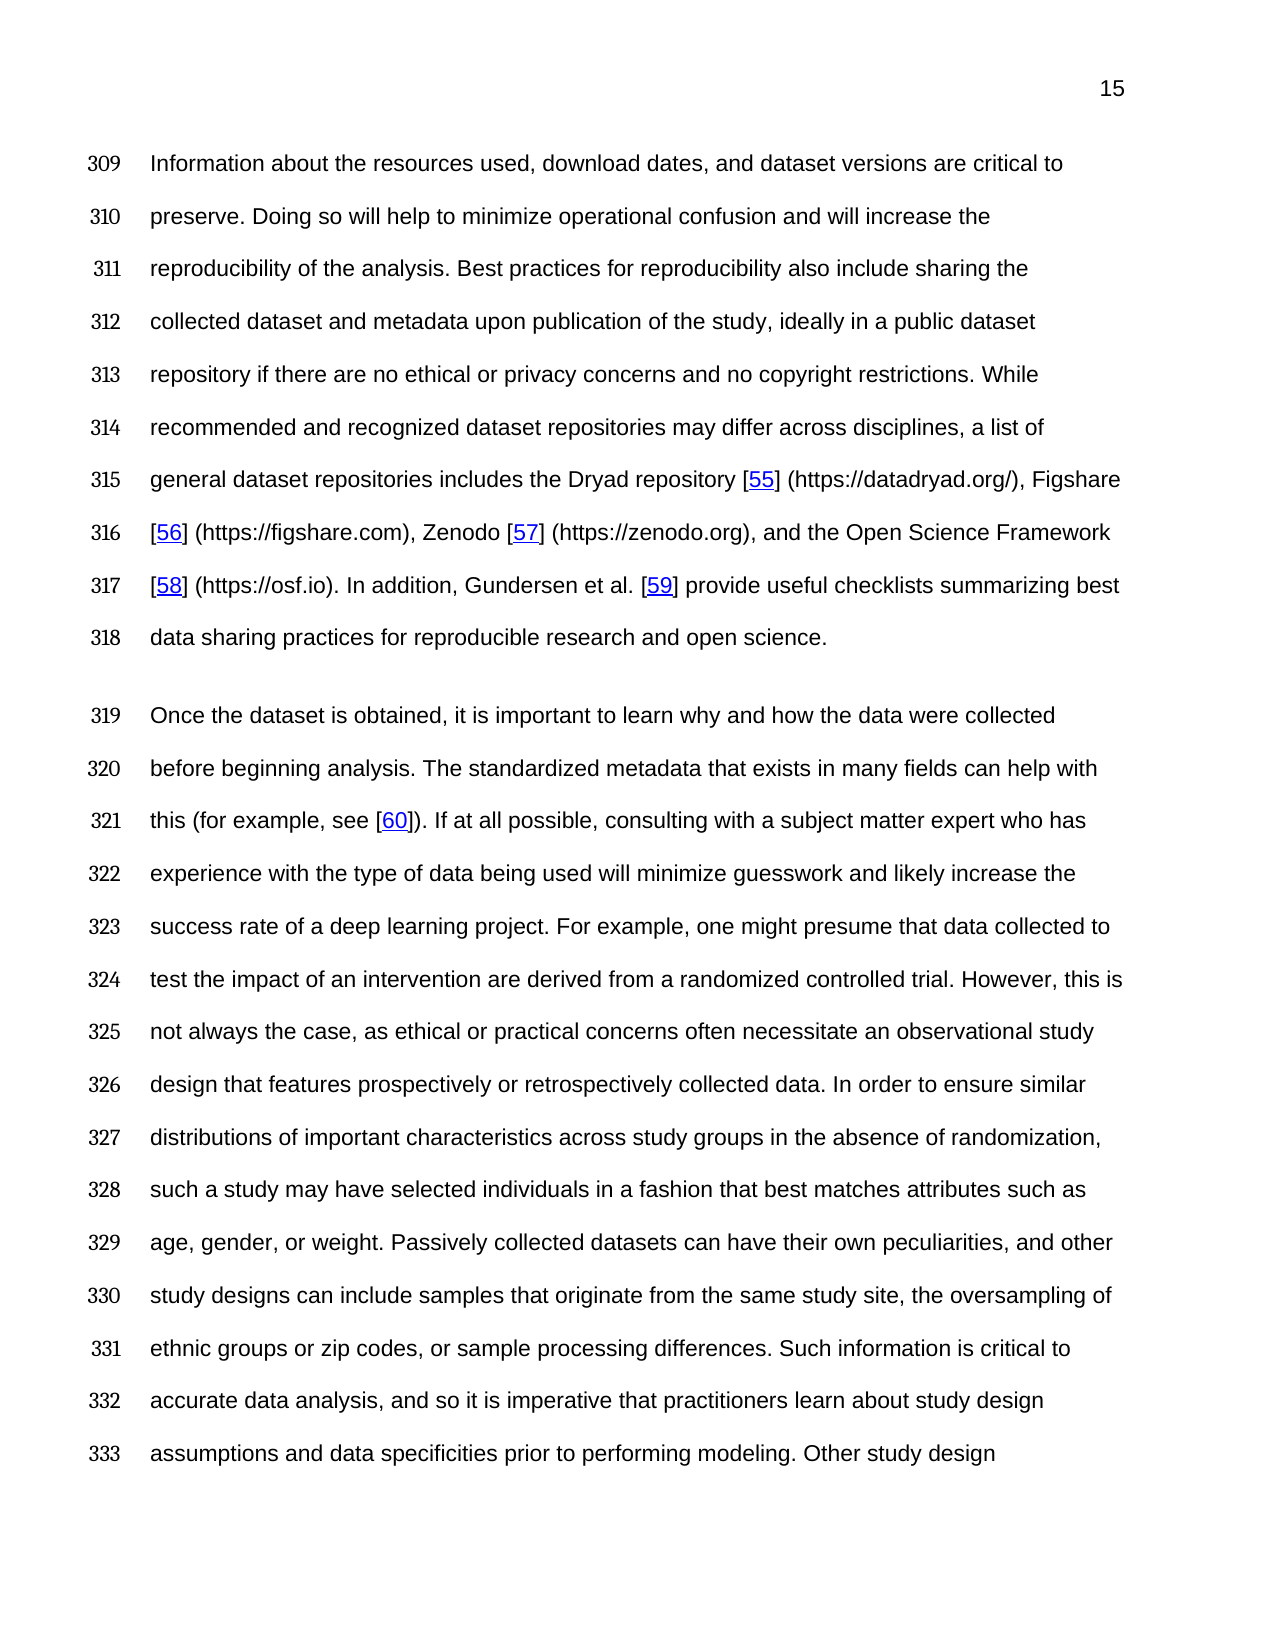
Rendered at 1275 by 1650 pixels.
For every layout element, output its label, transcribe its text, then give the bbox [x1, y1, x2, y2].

text Information about the resources used, download dates, and dataset versions are critical to preserve. Doing so will help to minimize operational confusion and will increase the reproducibility of the analysis. Best practices for reproducibility also include sharing the collected dataset and metadata upon publication of the study, ideally in a public dataset repository if there are no ethical or privacy concerns and no copyright restrictions. While recommended and recognized dataset repositories may differ across disciplines, a list of general dataset repositories includes the Dryad repository [55] (https://datadryad.org/), Figshare [56] (https://figshare.com), Zenodo [57] (https://zenodo.org), and the Open Science Framework [58] (https://osf.io). In addition, Gundersen et al. [59] provide useful checklists summarizing best data sharing practices for reproducible research and open science. [150, 150, 1125, 651]
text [150, 702, 1125, 1466]
